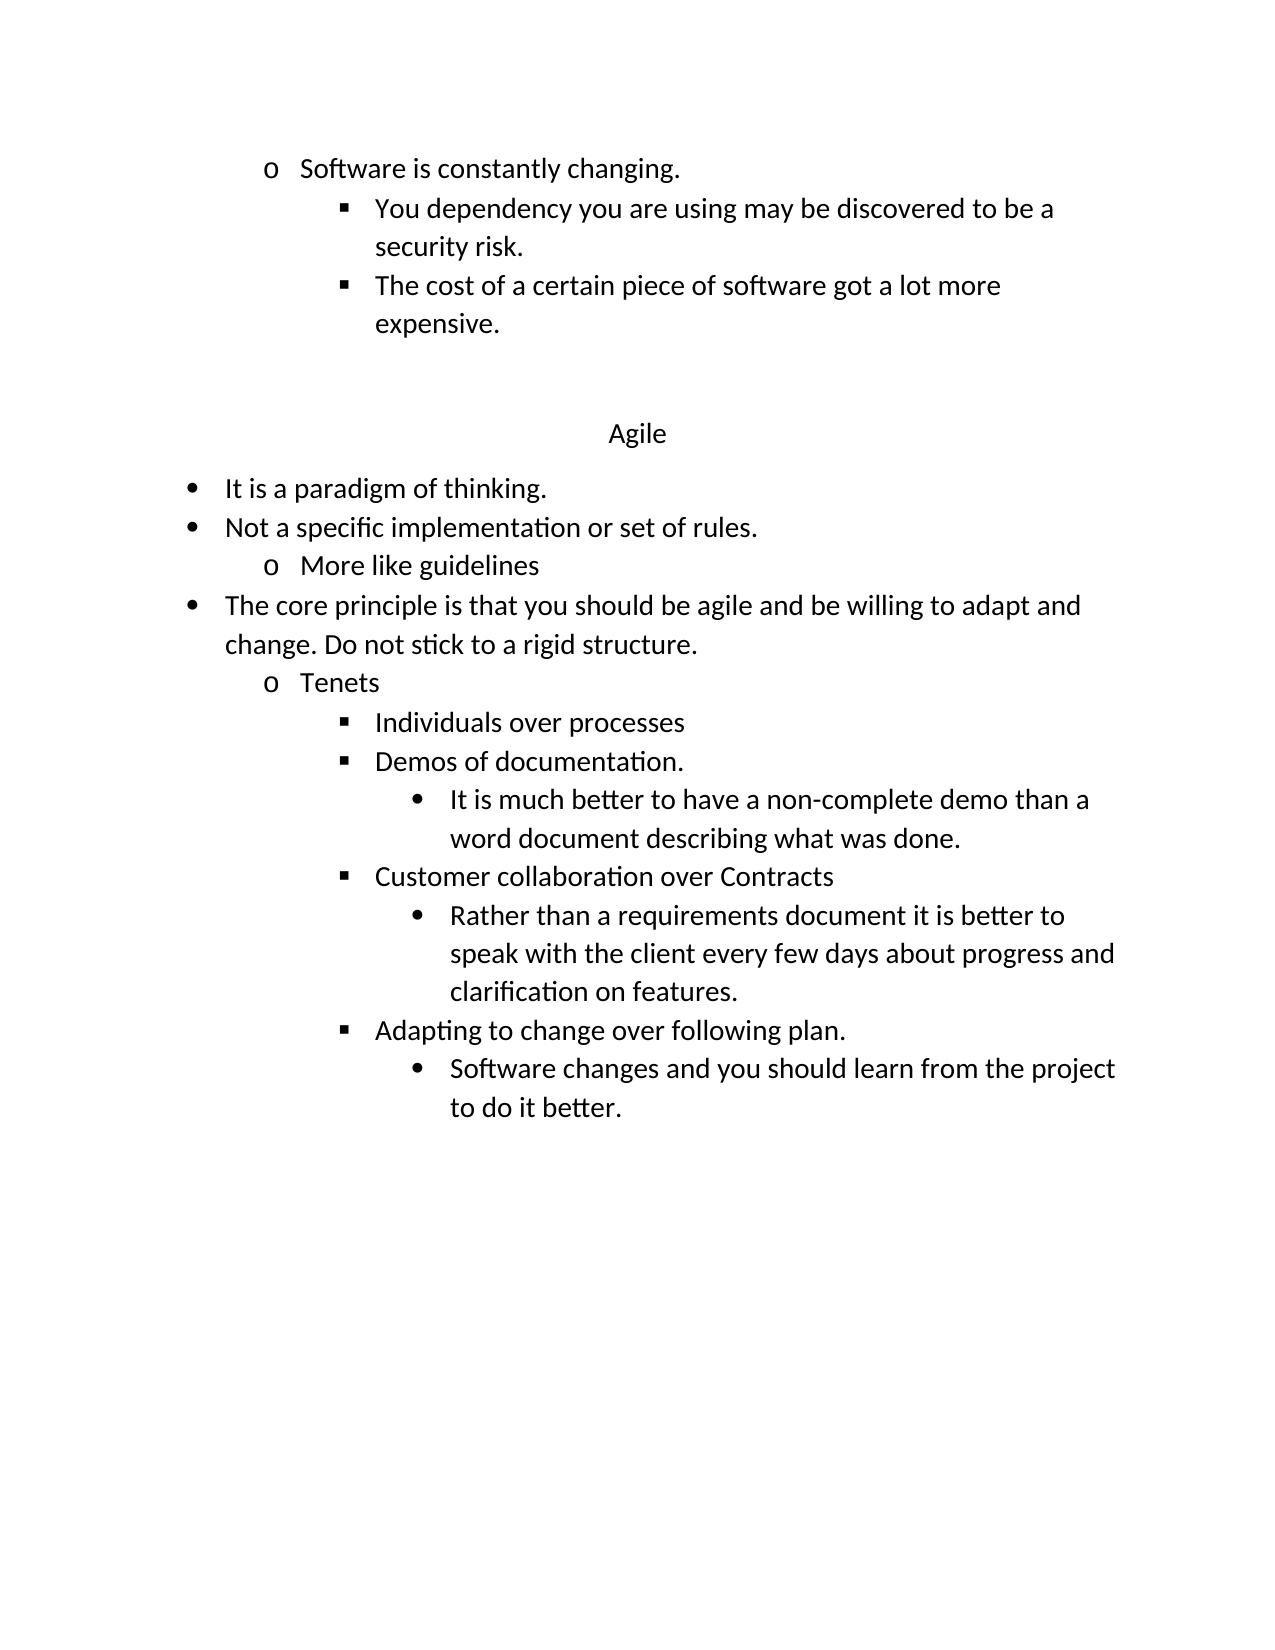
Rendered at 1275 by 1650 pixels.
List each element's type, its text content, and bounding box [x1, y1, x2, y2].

list Individuals over processes [337, 704, 1125, 740]
list Not a specific implementation or set of rules. [187, 509, 1125, 545]
list It is much better to have a non-complete demo than a word document describing what was done. [412, 781, 1125, 855]
list Tenets [262, 664, 1125, 701]
list Customer collaboration over Contracts [337, 858, 1125, 894]
list You dependency you are using may be discovered to be a security risk. [337, 190, 1125, 264]
list Demos of documentation. [337, 743, 1125, 778]
text Agile [150, 416, 1125, 451]
list Software is constantly changing. [262, 150, 1125, 187]
list Software changes and you should learn from the project to do it better. [412, 1050, 1125, 1124]
list Rather than a requirements document it is better to speak with the client every few days about progress and clarification on features. [412, 897, 1125, 1009]
list Adapting to change over following plan. [337, 1012, 1125, 1047]
list More like guidelines [262, 547, 1125, 584]
list The cost of a certain piece of software got a lot more expensive. [337, 267, 1125, 341]
list The core principle is that you should be agile and be willing to adapt and change. Do not stick to a rigid structure. [187, 587, 1125, 662]
list It is a paradigm of thinking. [187, 471, 1125, 506]
